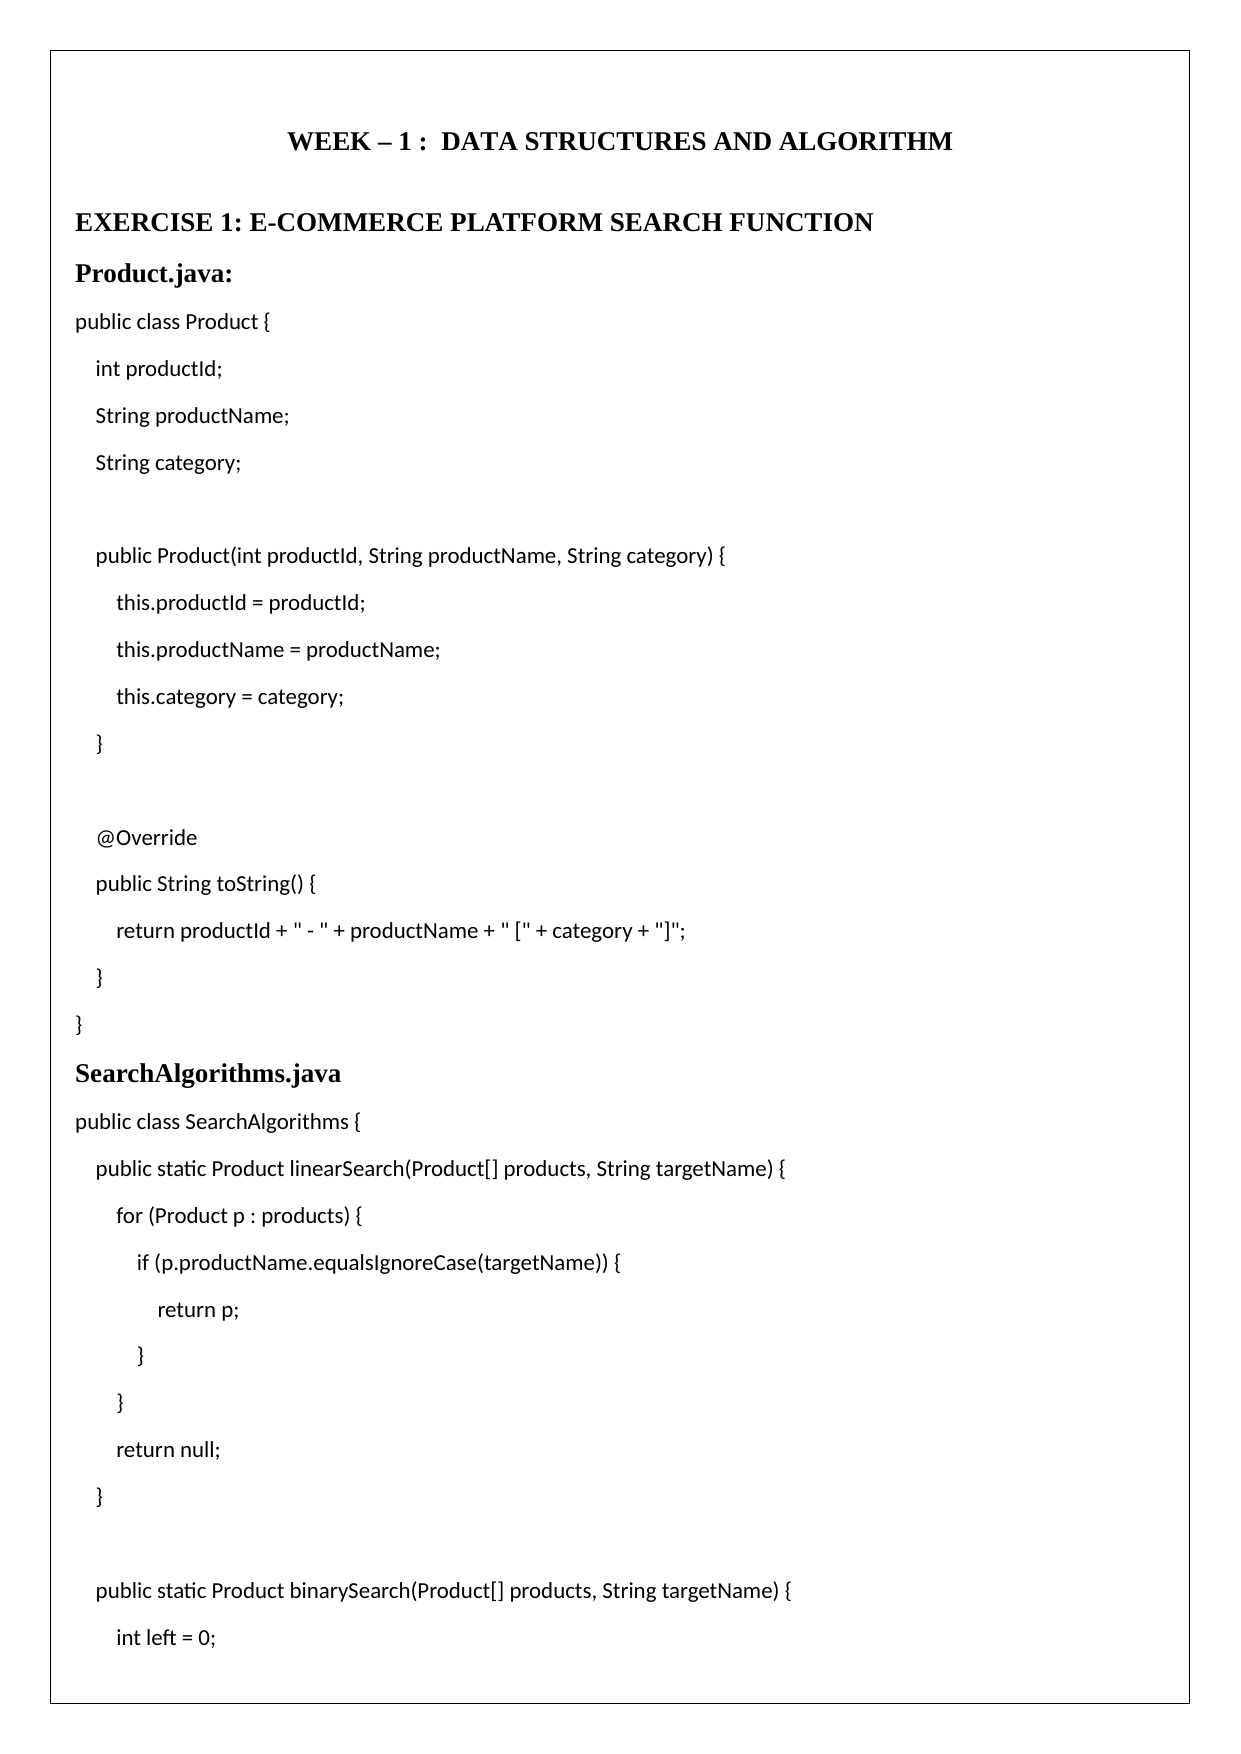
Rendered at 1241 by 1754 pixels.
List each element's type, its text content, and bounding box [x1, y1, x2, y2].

text int left = 0; [75, 1623, 1165, 1651]
text } [75, 1388, 1165, 1416]
text for (Product p : products) { [75, 1201, 1165, 1229]
text } [75, 1010, 1165, 1038]
text return p; [75, 1295, 1165, 1323]
text } [75, 1342, 1165, 1369]
text return productId + " - " + productName + " [" + category + "]"; [75, 916, 1165, 944]
text this.productName = productName; [75, 635, 1165, 663]
text SearchAlgorithms.java [75, 1057, 1165, 1088]
text } [75, 1482, 1165, 1510]
text this.productId = productId; [75, 588, 1165, 616]
text public class SearchAlgorithms { [75, 1107, 1165, 1135]
text public String toString() { [75, 869, 1165, 897]
text String category; [75, 448, 1165, 476]
text public static Product linearSearch(Product[] products, String targetName) { [75, 1154, 1165, 1182]
text public static Product binarySearch(Product[] products, String targetName) { [75, 1576, 1165, 1604]
text @Override [75, 823, 1165, 851]
text public Product(int productId, String productName, String category) { [75, 541, 1165, 569]
text public class Product { [75, 307, 1165, 335]
text Product.java: [75, 257, 1165, 288]
text } [75, 963, 1165, 991]
text EXERCISE 1: E-COMMERCE PLATFORM SEARCH FUNCTION [75, 207, 1165, 238]
text return null; [75, 1435, 1165, 1463]
text } [75, 729, 1165, 757]
text int productId; [75, 354, 1165, 382]
text this.category = category; [75, 682, 1165, 710]
text String productName; [75, 401, 1165, 429]
text WEEK – 1 : DATA STRUCTURES AND ALGORITHM [75, 125, 1165, 156]
text if (p.productName.equalsIgnoreCase(targetName)) { [75, 1248, 1165, 1276]
